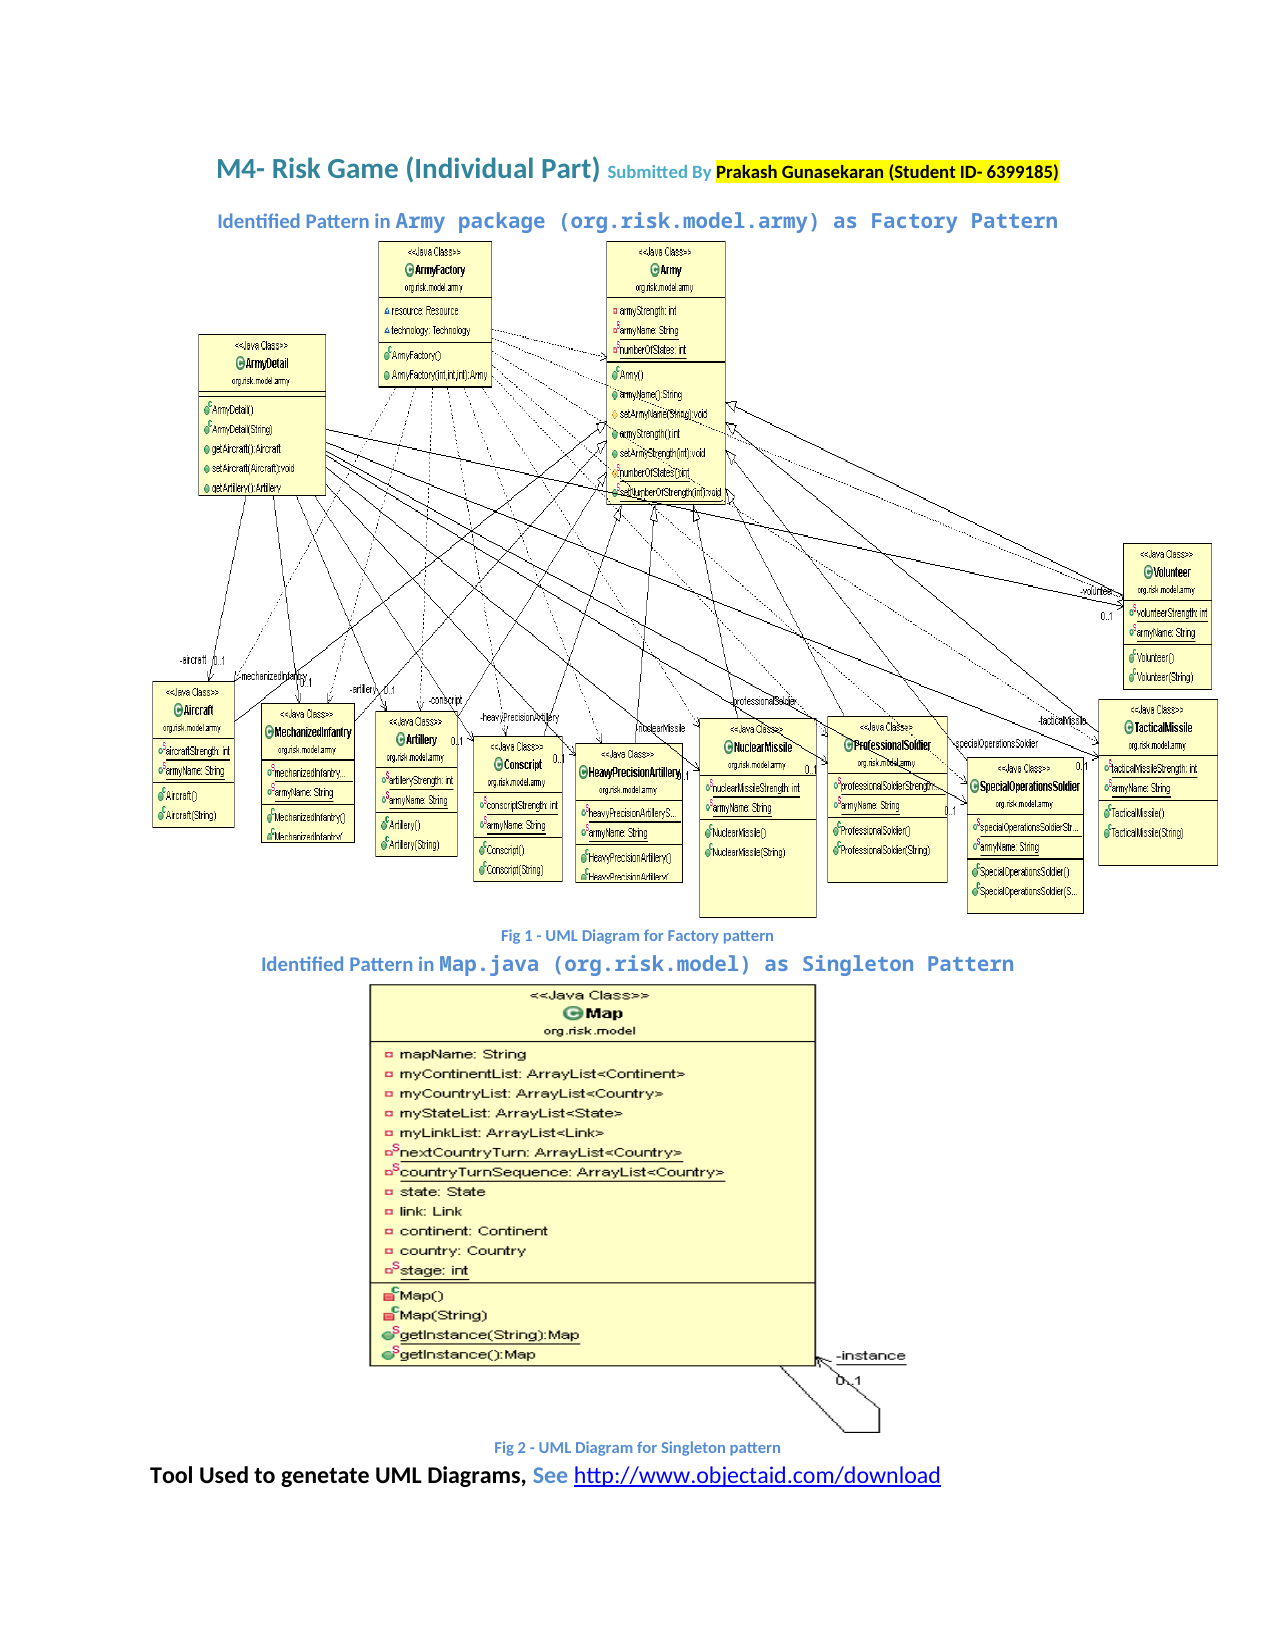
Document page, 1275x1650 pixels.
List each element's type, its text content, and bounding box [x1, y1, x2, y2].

picture [365, 981, 910, 1433]
text Identified Pattern in Army package (org.risk.model.army) as Factory Pattern [150, 206, 1125, 235]
picture [150, 239, 1220, 922]
text Fig 2 - UML Diagram for Singleton pattern [150, 1437, 1125, 1457]
text Fig 1 - UML Diagram for Factory pattern [150, 925, 1125, 946]
text Tool Used to genetate UML Diagrams, See http://www.objectaid.com/download [150, 1460, 1125, 1489]
text M4- Risk Game (Individual Part) Submitted By Prakash Gunasekaran (Student ID- 6399185) [150, 150, 1125, 186]
text Identified Pattern in Map.java (org.risk.model) as Singleton Pattern [150, 949, 1125, 977]
